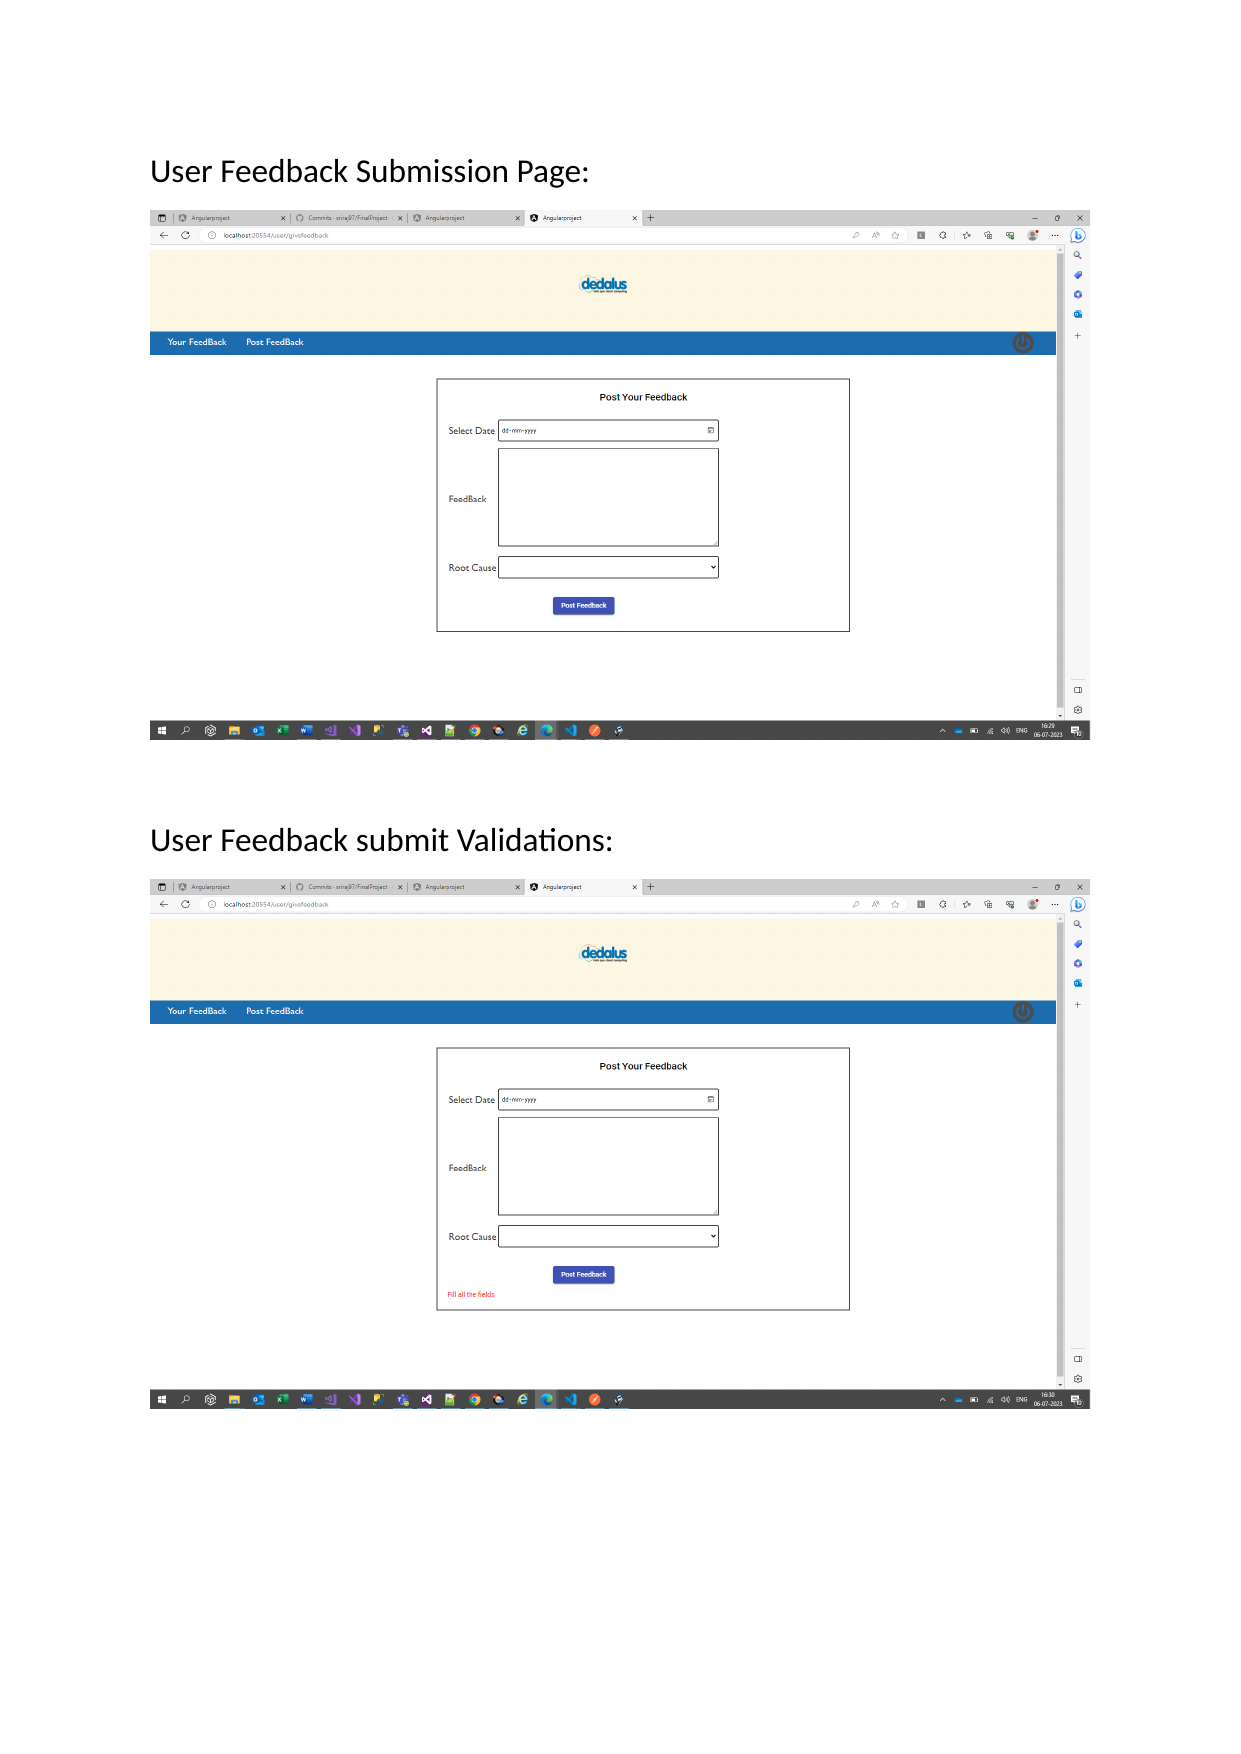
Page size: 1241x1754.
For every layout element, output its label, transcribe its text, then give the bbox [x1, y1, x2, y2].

picture [150, 879, 1091, 1409]
text User Feedback Submission Page: [150, 150, 1090, 191]
picture [150, 210, 1091, 740]
text User Feedback submit Validations: [150, 819, 1090, 860]
